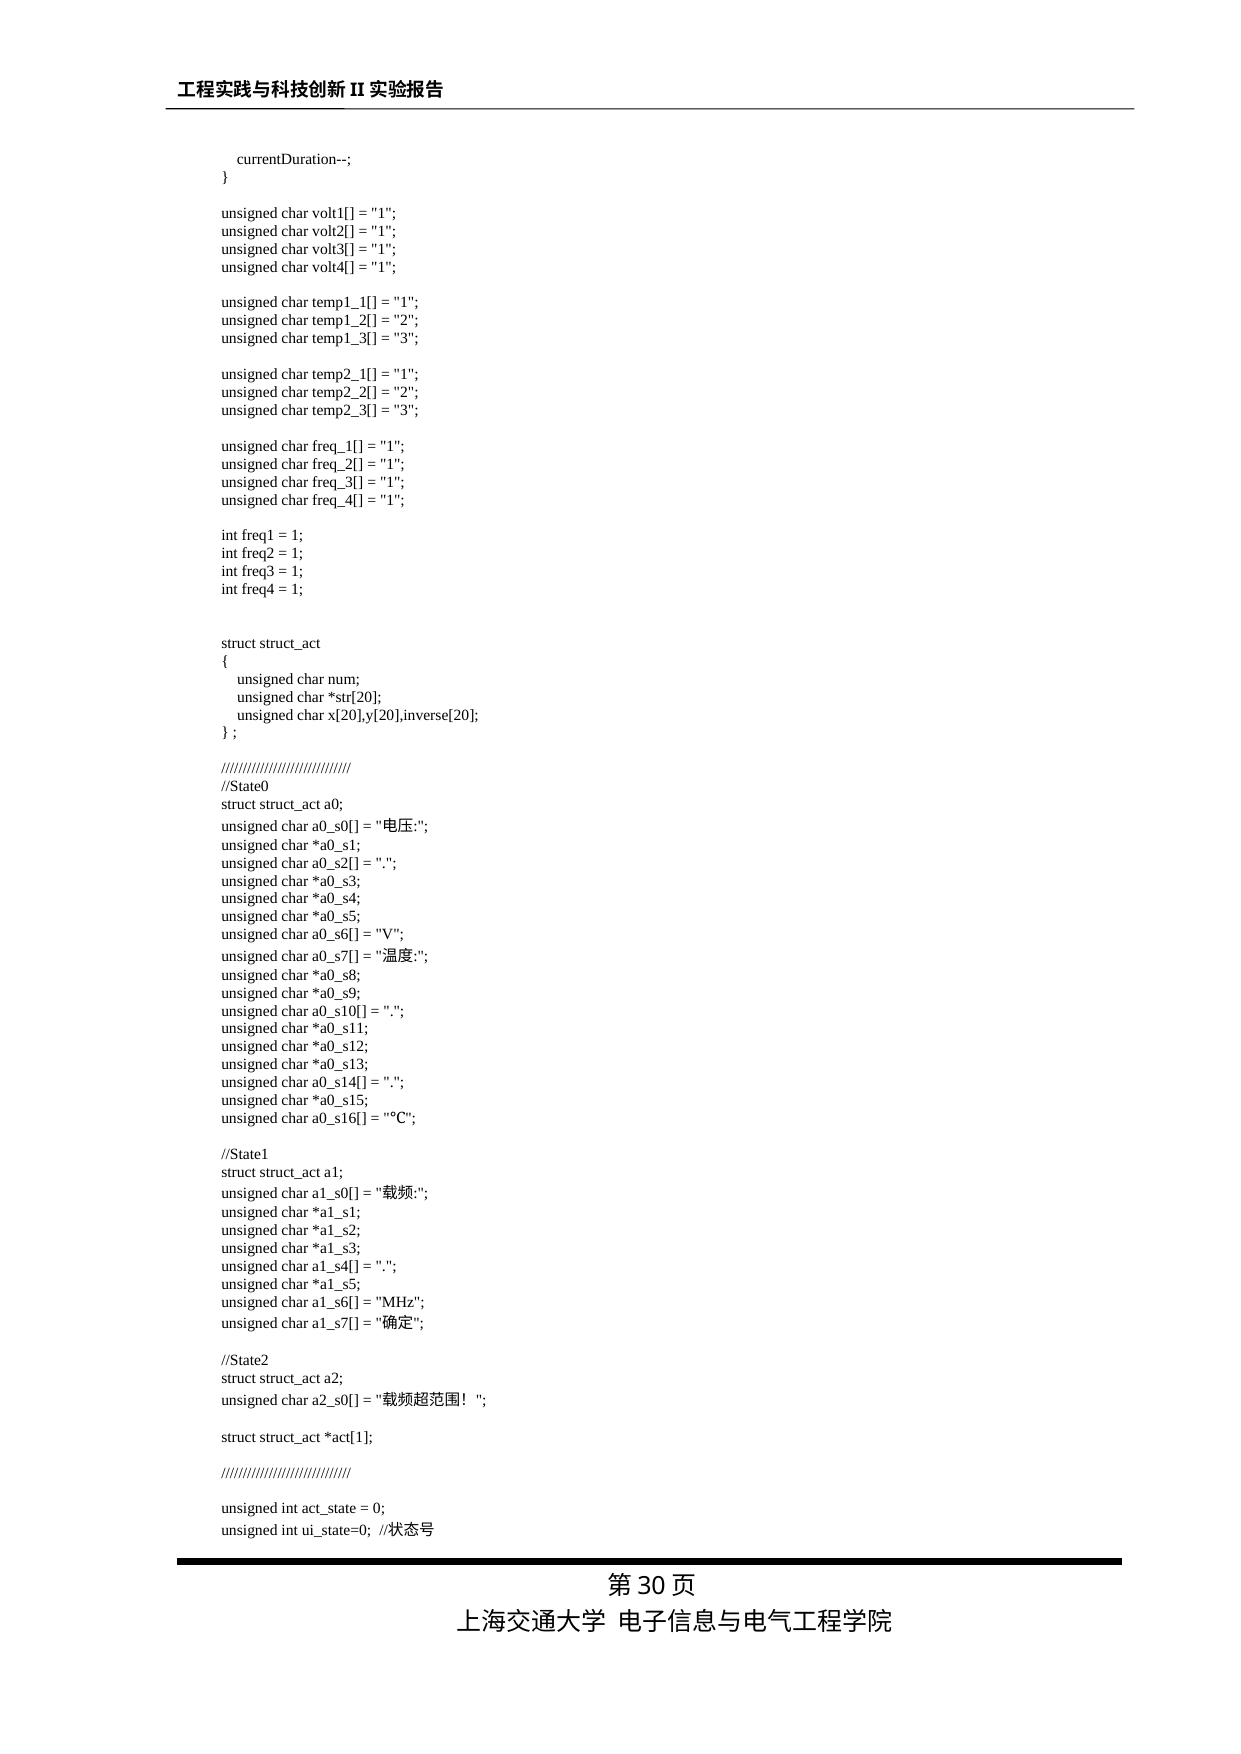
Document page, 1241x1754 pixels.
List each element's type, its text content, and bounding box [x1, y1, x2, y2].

text unsigned char *str[20]; [177, 687, 1126, 705]
text unsigned char temp1_1[] = "1"; [177, 293, 1126, 311]
text //State2 [177, 1351, 1126, 1369]
text unsigned char a0_s16[] = "℃"; [177, 1109, 1126, 1127]
text unsigned char freq_4[] = "1"; [177, 490, 1126, 508]
text unsigned char freq_3[] = "1"; [177, 472, 1126, 490]
text unsigned int ui_state=0; //状态号 [177, 1517, 1126, 1540]
text //State1 [177, 1145, 1126, 1163]
text unsigned char temp2_3[] = "3"; [177, 401, 1126, 419]
text unsigned char *a0_s4; [177, 889, 1126, 907]
text unsigned char *a0_s12; [177, 1037, 1126, 1055]
text unsigned char freq_2[] = "1"; [177, 454, 1126, 472]
text struct struct_act a2; [177, 1369, 1126, 1387]
text unsigned char a1_s0[] = "载频:"; [177, 1181, 1126, 1203]
text unsigned char temp1_3[] = "3"; [177, 329, 1126, 347]
text unsigned char *a0_s9; [177, 983, 1126, 1001]
text unsigned char *a1_s3; [177, 1239, 1126, 1257]
text unsigned char a1_s4[] = "."; [177, 1257, 1126, 1275]
text struct struct_act [177, 634, 1126, 652]
text currentDuration--; [177, 150, 1126, 168]
text unsigned char *a0_s1; [177, 836, 1126, 853]
text unsigned char *a0_s11; [177, 1019, 1126, 1037]
text unsigned char *a0_s3; [177, 871, 1126, 889]
text int freq3 = 1; [177, 562, 1126, 580]
text unsigned char volt1[] = "1"; [177, 204, 1126, 222]
text unsigned char freq_1[] = "1"; [177, 437, 1126, 454]
text } [177, 168, 1126, 186]
text unsigned char *a0_s8; [177, 966, 1126, 983]
text unsigned char *a0_s5; [177, 907, 1126, 925]
text unsigned char num; [177, 669, 1126, 687]
text unsigned char volt2[] = "1"; [177, 222, 1126, 239]
text unsigned char a2_s0[] = "载频超范围！"; [177, 1387, 1126, 1410]
text unsigned char a0_s10[] = "."; [177, 1001, 1126, 1019]
text unsigned char a0_s2[] = "."; [177, 853, 1126, 871]
text int freq2 = 1; [177, 544, 1126, 562]
text unsigned int act_state = 0; [177, 1499, 1126, 1517]
text unsigned char *a0_s13; [177, 1055, 1126, 1073]
text int freq4 = 1; [177, 580, 1126, 598]
text unsigned char a0_s14[] = "."; [177, 1073, 1126, 1091]
text struct struct_act a0; [177, 795, 1126, 813]
text unsigned char *a1_s5; [177, 1275, 1126, 1293]
text unsigned char volt4[] = "1"; [177, 257, 1126, 275]
text unsigned char a0_s6[] = "V"; [177, 925, 1126, 943]
text struct struct_act a1; [177, 1163, 1126, 1181]
text { [177, 652, 1126, 669]
text } ; [177, 723, 1126, 741]
text unsigned char temp1_2[] = "2"; [177, 311, 1126, 329]
text unsigned char x[20],y[20],inverse[20]; [177, 705, 1126, 723]
text unsigned char a1_s6[] = "MHz"; [177, 1293, 1126, 1311]
text unsigned char a0_s7[] = "温度:"; [177, 943, 1126, 966]
text //State0 [177, 777, 1126, 795]
text unsigned char *a1_s2; [177, 1221, 1126, 1239]
text ////////////////////////////// [177, 759, 1126, 777]
text ////////////////////////////// [177, 1463, 1126, 1481]
text unsigned char temp2_1[] = "1"; [177, 365, 1126, 383]
text unsigned char a1_s7[] = "确定"; [177, 1311, 1126, 1333]
text unsigned char volt3[] = "1"; [177, 239, 1126, 257]
text unsigned char *a0_s15; [177, 1091, 1126, 1109]
text struct struct_act *act[1]; [177, 1428, 1126, 1446]
text unsigned char temp2_2[] = "2"; [177, 383, 1126, 401]
text unsigned char a0_s0[] = "电压:"; [177, 813, 1126, 836]
text int freq1 = 1; [177, 526, 1126, 544]
text unsigned char *a1_s1; [177, 1203, 1126, 1221]
